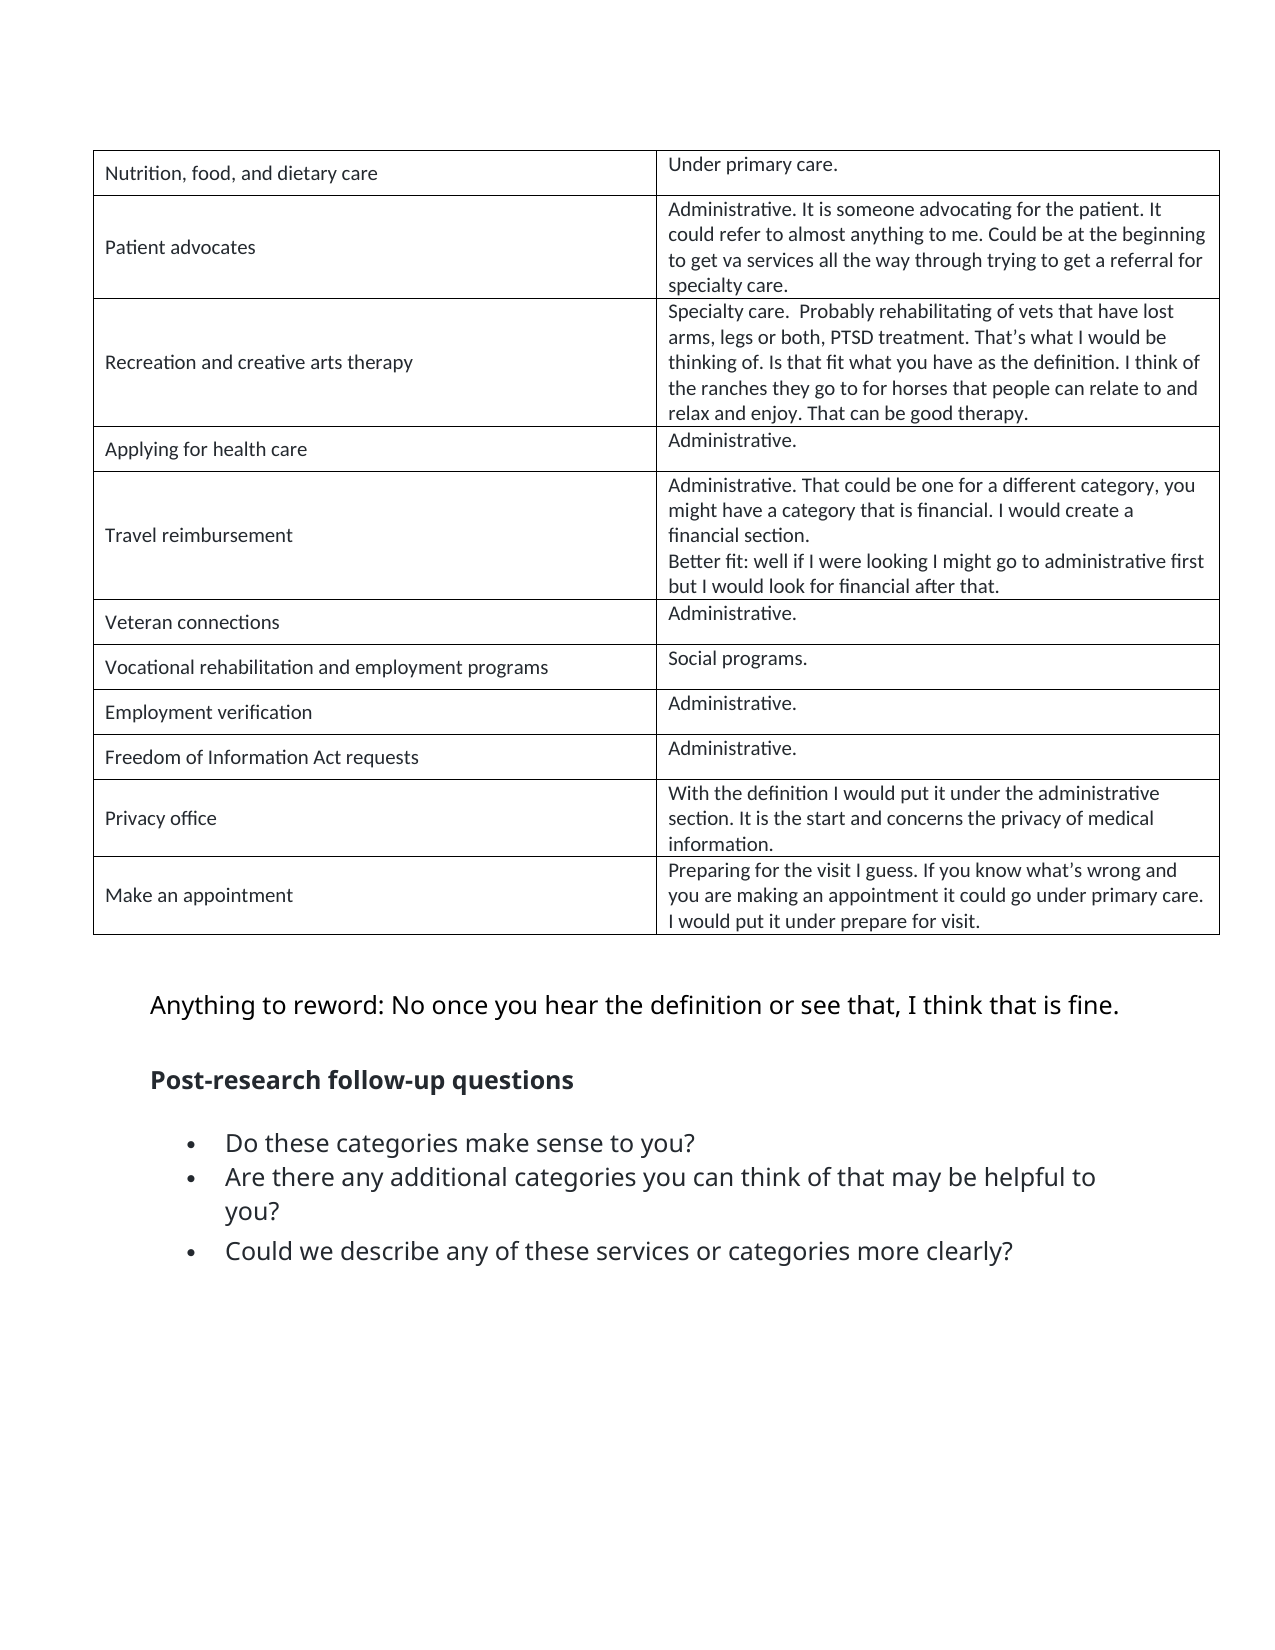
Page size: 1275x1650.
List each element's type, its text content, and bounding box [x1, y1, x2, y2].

table_cell Preparing for the visit I guess. If you know what’s wrong and you are making an appointment it could go under primary care. I would put it under prepare for visit. [657, 857, 1219, 933]
table_cell Social programs. [657, 645, 1219, 689]
table_cell Administrative. [657, 600, 1219, 644]
table_cell Under primary care. [657, 151, 1219, 195]
text Anything to reword: No once you hear the definition or see that, I think that is fine. [150, 988, 1125, 1022]
table_cell Recreation and creative arts therapy [94, 299, 656, 426]
table_cell With the definition I would put it under the administrative section. It is the start and concerns the privacy of medical information. [657, 780, 1219, 856]
table_cell Administrative. That could be one for a different category, you might have a category that is financial. I would create a financial section. Better fit: well if I were looking I might go to administrative first but I would look for financial after that. [657, 472, 1219, 599]
table_cell Specialty care. Probably rehabilitating of vets that have lost arms, legs or both, PTSD treatment. That’s what I would be thinking of. Is that fit what you have as the definition. I think of the ranches they go to for horses that people can relate to and relax and enjoy. That can be good therapy. [657, 299, 1219, 426]
table_cell Administrative. [657, 427, 1219, 471]
list Do these categories make sense to you? [187, 1126, 1125, 1159]
table_cell Nutrition, food, and dietary care [94, 151, 656, 195]
table_cell Administrative. [657, 690, 1219, 734]
table_cell Freedom of Information Act requests [94, 735, 656, 779]
table_cell Administrative. It is someone advocating for the patient. It could refer to almost anything to me. Could be at the beginning to get va services all the way through trying to get a referral for specialty care. [657, 196, 1219, 298]
table_cell Privacy office [94, 780, 656, 856]
table_cell Vocational rehabilitation and employment programs [94, 645, 656, 689]
table_cell Administrative. [657, 735, 1219, 779]
list Could we describe any of these services or categories more clearly? [187, 1234, 1125, 1268]
table_cell Patient advocates [94, 196, 656, 298]
table_cell Applying for health care [94, 427, 656, 471]
text Post-research follow-up questions [150, 1062, 1125, 1096]
table_cell Employment verification [94, 690, 656, 734]
table_cell Make an appointment [94, 857, 656, 933]
list Are there any additional categories you can think of that may be helpful to you? [187, 1159, 1125, 1228]
table_cell Travel reimbursement [94, 472, 656, 599]
table_cell Veteran connections [94, 600, 656, 644]
